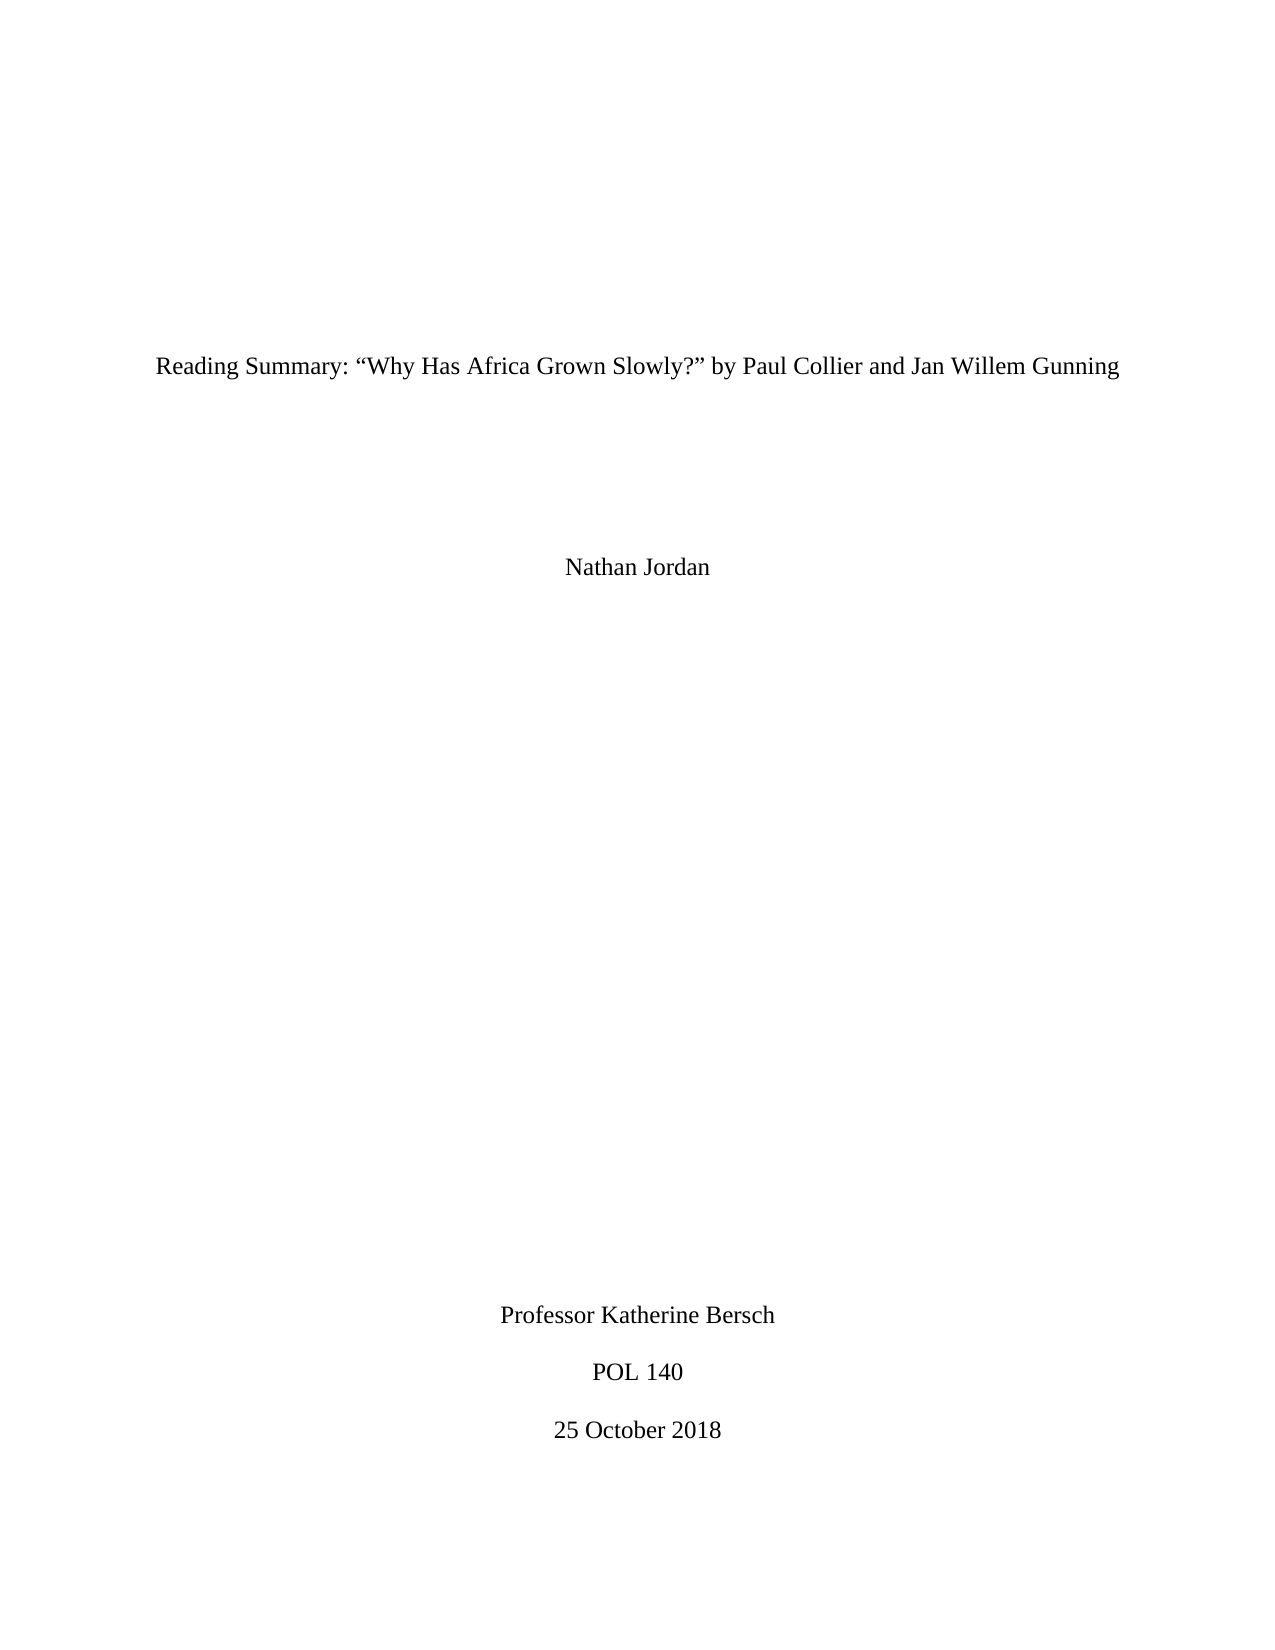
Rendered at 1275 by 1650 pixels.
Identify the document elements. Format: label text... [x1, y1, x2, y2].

text POL 140 [150, 1357, 1125, 1386]
text Nathan Jordan [150, 552, 1125, 581]
text 25 October 2018 [150, 1415, 1125, 1444]
text Reading Summary: “Why Has Africa Grown Slowly?” by Paul Collier and Jan Willem Gunning [150, 351, 1125, 380]
text Professor Katherine Bersch [150, 1300, 1125, 1329]
